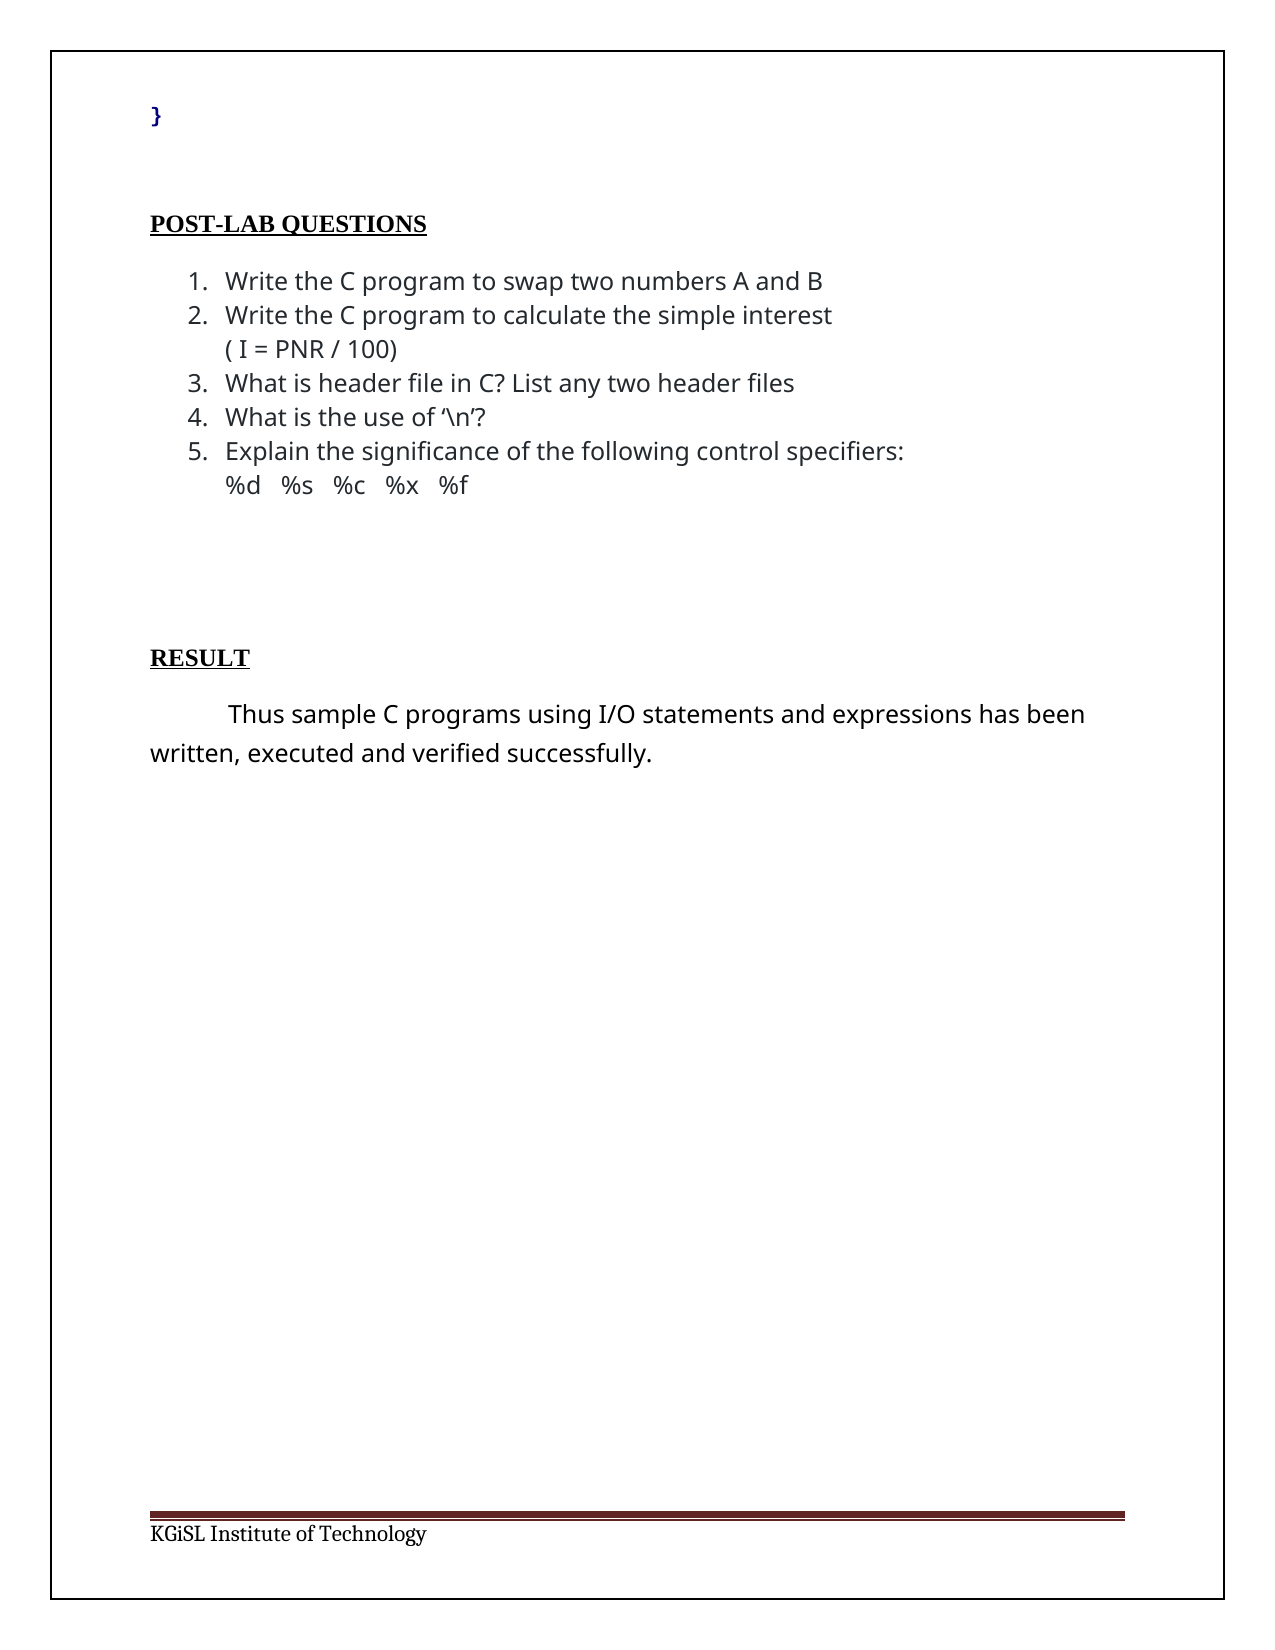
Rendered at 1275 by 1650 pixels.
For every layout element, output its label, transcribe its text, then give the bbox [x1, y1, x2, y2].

text Thus sample C programs using I/O statements and expressions has been written, executed and verified successfully. [150, 696, 1125, 770]
list Explain the significance of the following control specifiers: %d %s %c %x %f [187, 434, 1125, 502]
list What is header file in C? List any two header files [187, 366, 1125, 399]
text POST-LAB QUESTIONS [150, 209, 1125, 238]
list What is the use of ‘\n’? [187, 399, 1125, 434]
list Write the C program to swap two numbers A and B [187, 263, 1125, 297]
list Write the C program to calculate the simple interest ( I = PNR / 100) [187, 297, 1125, 366]
text } [150, 105, 1125, 129]
text RESULT [150, 643, 1125, 671]
